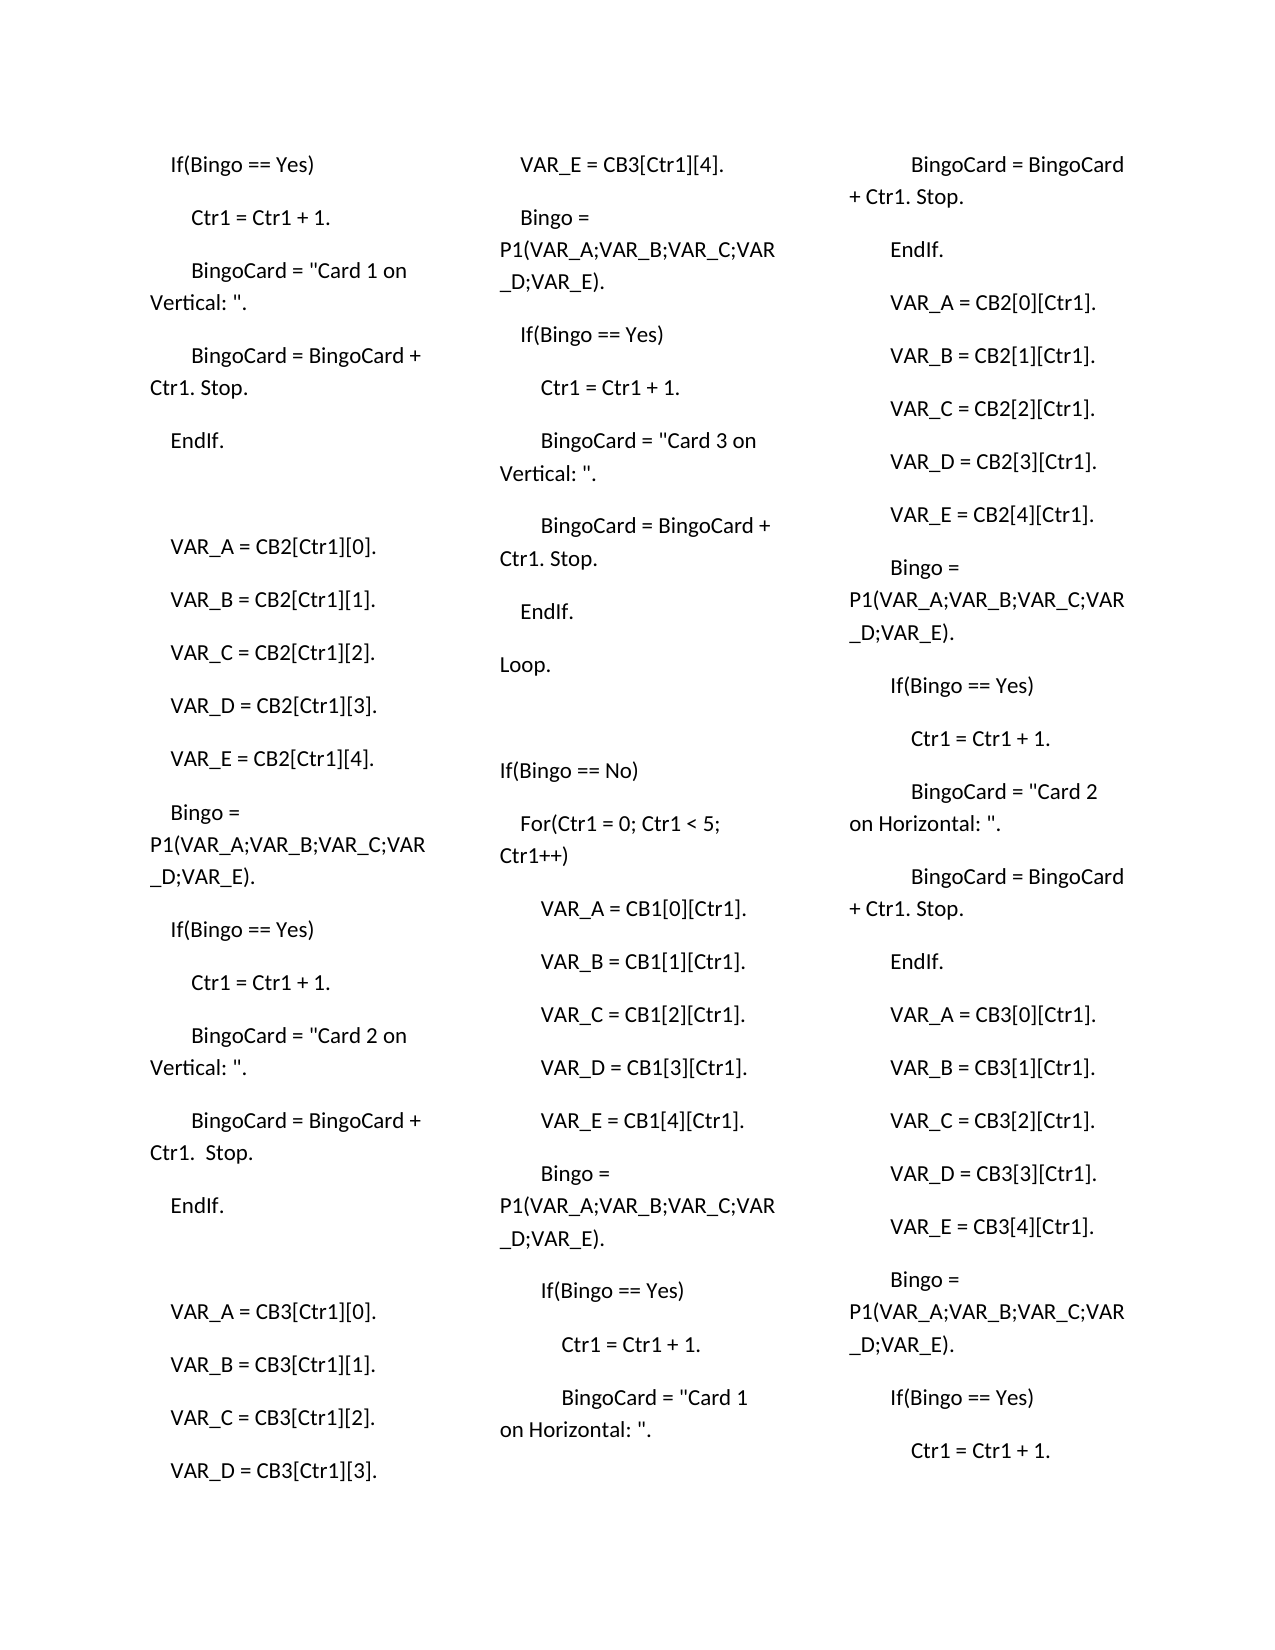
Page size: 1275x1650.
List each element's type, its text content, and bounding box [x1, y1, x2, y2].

text BingoCard = "Card 1 on Vertical: ". [150, 256, 426, 316]
text VAR_C = CB2[2][Ctr1]. [849, 394, 1125, 422]
text VAR_E = CB3[Ctr1][4]. [499, 150, 775, 178]
text Bingo = P1(VAR_A;VAR_B;VAR_C;VAR_D;VAR_E). [849, 1265, 1125, 1358]
text BingoCard = BingoCard + Ctr1. Stop. [849, 150, 1125, 210]
text Ctr1 = Ctr1 + 1. [150, 203, 426, 231]
text If(Bingo == Yes) [150, 915, 426, 943]
text VAR_D = CB2[3][Ctr1]. [849, 447, 1125, 475]
text If(Bingo == Yes) [499, 1277, 775, 1305]
text BingoCard = BingoCard + Ctr1. Stop. [499, 512, 775, 572]
text VAR_C = CB2[Ctr1][2]. [150, 638, 426, 667]
text VAR_A = CB3[0][Ctr1]. [849, 1000, 1125, 1028]
text EndIf. [150, 426, 426, 454]
text For(Ctr1 = 0; Ctr1 < 5; Ctr1++) [499, 809, 775, 869]
text VAR_E = CB2[4][Ctr1]. [849, 500, 1125, 528]
text Bingo = P1(VAR_A;VAR_B;VAR_C;VAR_D;VAR_E). [150, 798, 426, 890]
text VAR_E = CB2[Ctr1][4]. [150, 744, 426, 773]
text VAR_A = CB2[0][Ctr1]. [849, 288, 1125, 316]
text BingoCard = BingoCard + Ctr1. Stop. [150, 341, 426, 401]
text VAR_D = CB2[Ctr1][3]. [150, 692, 426, 719]
text If(Bingo == No) [499, 756, 775, 784]
text Bingo = P1(VAR_A;VAR_B;VAR_C;VAR_D;VAR_E). [849, 553, 1125, 646]
text EndIf. [499, 597, 775, 625]
text Bingo = P1(VAR_A;VAR_B;VAR_C;VAR_D;VAR_E). [499, 203, 775, 295]
text If(Bingo == Yes) [849, 1383, 1125, 1411]
text Loop. [499, 650, 775, 678]
text VAR_B = CB3[1][Ctr1]. [849, 1053, 1125, 1081]
text VAR_E = CB3[4][Ctr1]. [849, 1212, 1125, 1240]
text BingoCard = "Card 1 on Horizontal: ". [499, 1383, 775, 1443]
text Ctr1 = Ctr1 + 1. [849, 1436, 1125, 1464]
text VAR_C = CB1[2][Ctr1]. [499, 1000, 775, 1028]
text EndIf. [150, 1191, 426, 1219]
text BingoCard = "Card 2 on Vertical: ". [150, 1021, 426, 1081]
text Ctr1 = Ctr1 + 1. [499, 1330, 775, 1358]
text EndIf. [849, 947, 1125, 975]
text If(Bingo == Yes) [150, 150, 426, 178]
text VAR_A = CB1[0][Ctr1]. [499, 894, 775, 922]
text VAR_C = CB3[Ctr1][2]. [150, 1403, 426, 1432]
text VAR_E = CB1[4][Ctr1]. [499, 1106, 775, 1134]
text BingoCard = "Card 2 on Horizontal: ". [849, 777, 1125, 837]
text Ctr1 = Ctr1 + 1. [150, 968, 426, 996]
text Bingo = P1(VAR_A;VAR_B;VAR_C;VAR_D;VAR_E). [499, 1159, 775, 1252]
text VAR_D = CB3[Ctr1][3]. [150, 1457, 426, 1484]
text BingoCard = BingoCard + Ctr1. Stop. [849, 862, 1125, 922]
text VAR_B = CB2[1][Ctr1]. [849, 341, 1125, 369]
text If(Bingo == Yes) [499, 320, 775, 348]
text BingoCard = "Card 3 on Vertical: ". [499, 426, 775, 487]
text VAR_A = CB3[Ctr1][0]. [150, 1297, 426, 1326]
text VAR_B = CB2[Ctr1][1]. [150, 586, 426, 613]
text VAR_D = CB3[3][Ctr1]. [849, 1159, 1125, 1187]
text VAR_A = CB2[Ctr1][0]. [150, 532, 426, 561]
text Ctr1 = Ctr1 + 1. [849, 724, 1125, 752]
text VAR_B = CB1[1][Ctr1]. [499, 947, 775, 975]
text VAR_B = CB3[Ctr1][1]. [150, 1351, 426, 1378]
text BingoCard = BingoCard + Ctr1. Stop. [150, 1106, 426, 1166]
text VAR_D = CB1[3][Ctr1]. [499, 1053, 775, 1081]
text EndIf. [849, 235, 1125, 263]
text VAR_C = CB3[2][Ctr1]. [849, 1106, 1125, 1134]
text Ctr1 = Ctr1 + 1. [499, 373, 775, 401]
text If(Bingo == Yes) [849, 671, 1125, 699]
